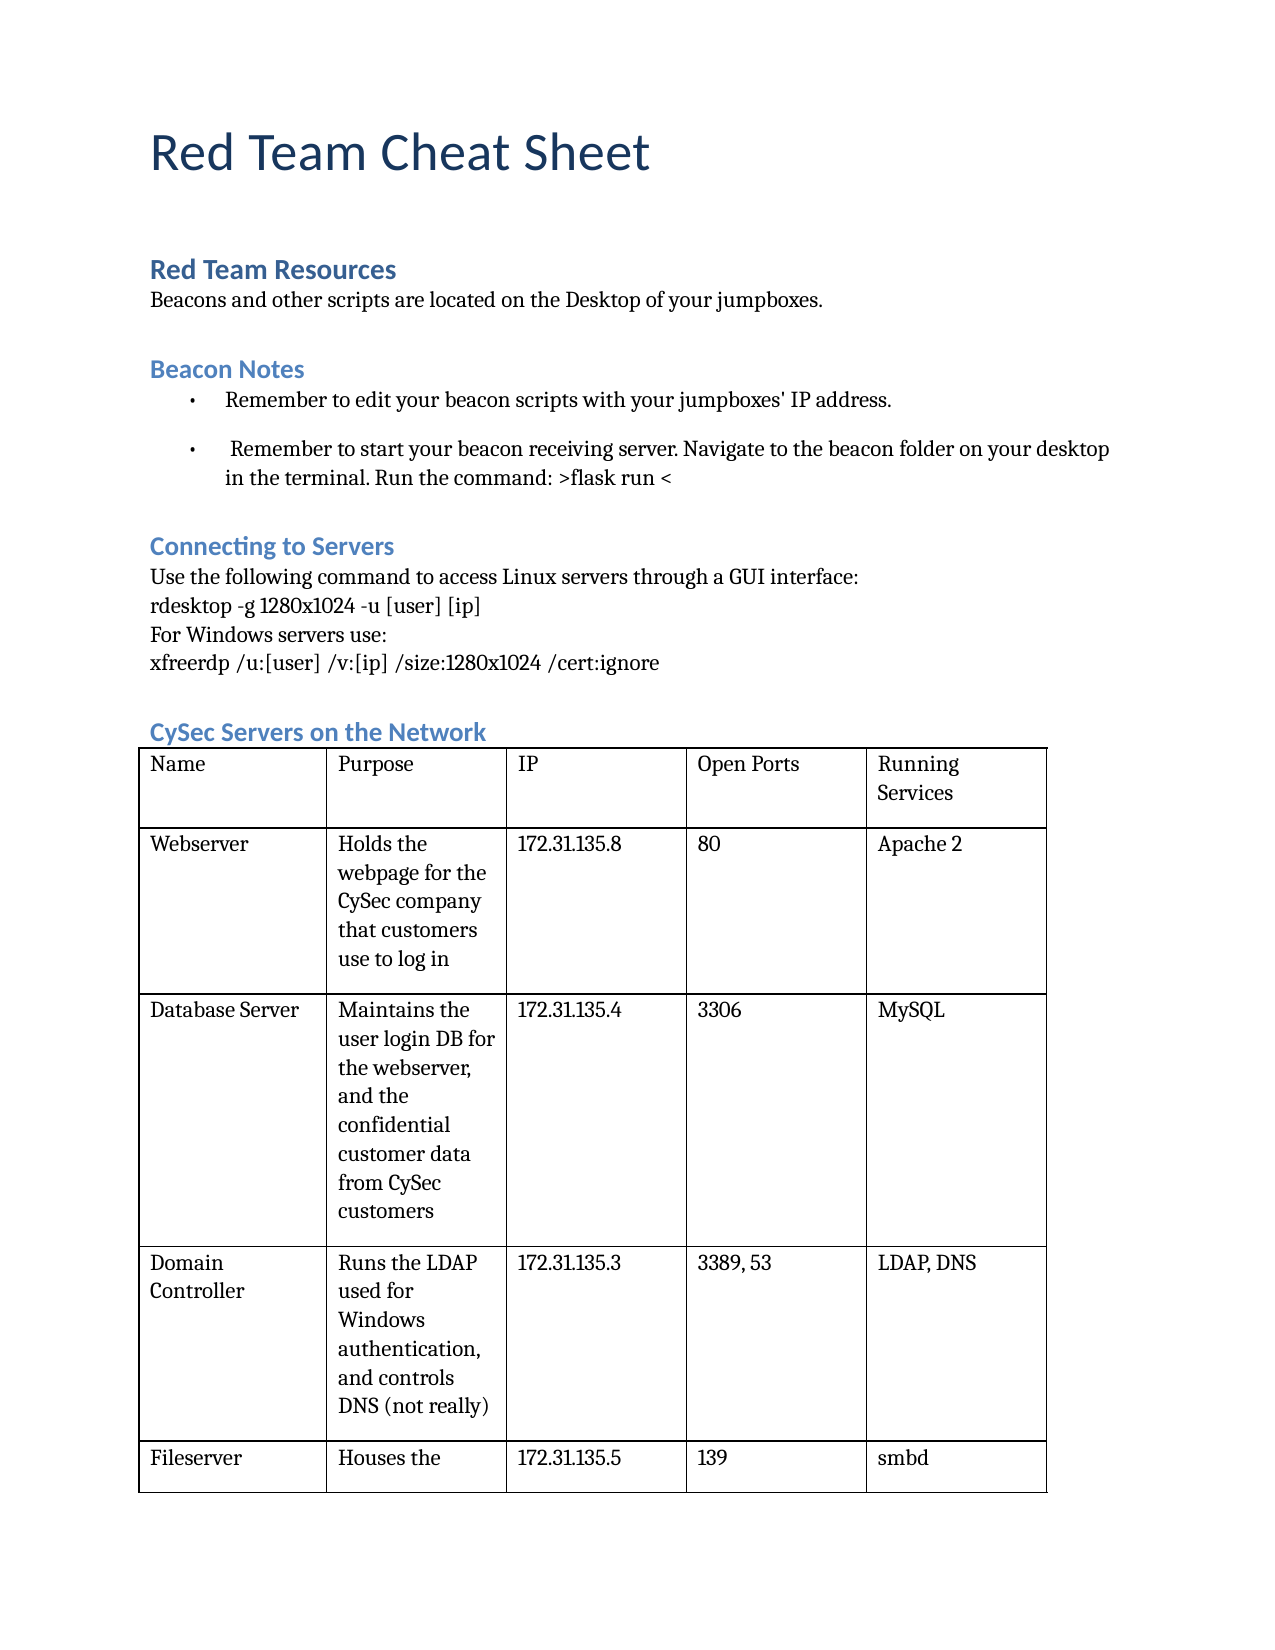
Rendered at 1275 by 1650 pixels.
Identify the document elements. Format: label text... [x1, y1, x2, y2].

table_header Running Services [867, 749, 1046, 827]
table_cell 172.31.135.5 [507, 1442, 686, 1492]
table_cell Domain Controller [140, 1247, 326, 1440]
list Remember to start your beacon receiving server. Navigate to the beacon folder on your desktop in the terminal. Run the command: >flask run < [187, 434, 1125, 491]
table_header Open Ports [687, 749, 866, 827]
table_cell Maintains the user login DB for the webserver, and the confidential customer data from CySec customers [327, 995, 506, 1246]
text Connecting to Servers [150, 533, 1125, 562]
list Remember to edit your beacon scripts with your jumpboxes' IP address. [187, 384, 1125, 413]
table_header Purpose [327, 749, 506, 827]
table_header IP [507, 749, 686, 827]
table_cell LDAP, DNS [867, 1247, 1046, 1440]
table_cell MySQL [867, 995, 1046, 1246]
text CySec Servers on the Network [150, 718, 1125, 747]
table_cell 172.31.135.3 [507, 1247, 686, 1440]
table_cell Webserver [140, 829, 326, 993]
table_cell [327, 1442, 506, 1492]
text Red Team Cheat Sheet [150, 150, 1125, 175]
table_cell Runs the LDAP used for Windows authentication, and controls DNS (not really) [327, 1247, 506, 1440]
table_cell smbd [867, 1442, 1046, 1492]
table_cell 80 [687, 829, 866, 993]
table_cell 172.31.135.4 [507, 995, 686, 1246]
table_cell 172.31.135.8 [507, 829, 686, 993]
table_cell 3389, 53 [687, 1247, 866, 1440]
text Use the following command to access Linux servers through a GUI interface: rdesktop -g 1280x1024 -u [user] [ip] For Windows servers use: xfreerdp /u:[user] /v:[ip] /size:1280x1024 /cert:ignore [150, 562, 1125, 677]
text Red Team Resources [150, 256, 1125, 285]
table_header Name [140, 749, 326, 827]
table_cell Apache 2 [867, 829, 1046, 993]
text Beacons and other scripts are located on the Desktop of your jumpboxes. [150, 285, 1125, 314]
table_cell 139 [687, 1442, 866, 1492]
text Beacon Notes [150, 355, 1125, 384]
table_cell Fileserver [140, 1442, 326, 1492]
table_cell 3306 [687, 995, 866, 1246]
table_cell Database Server [140, 995, 326, 1246]
table_cell Holds the webpage for the CySec company that customers use to log in [327, 829, 506, 993]
